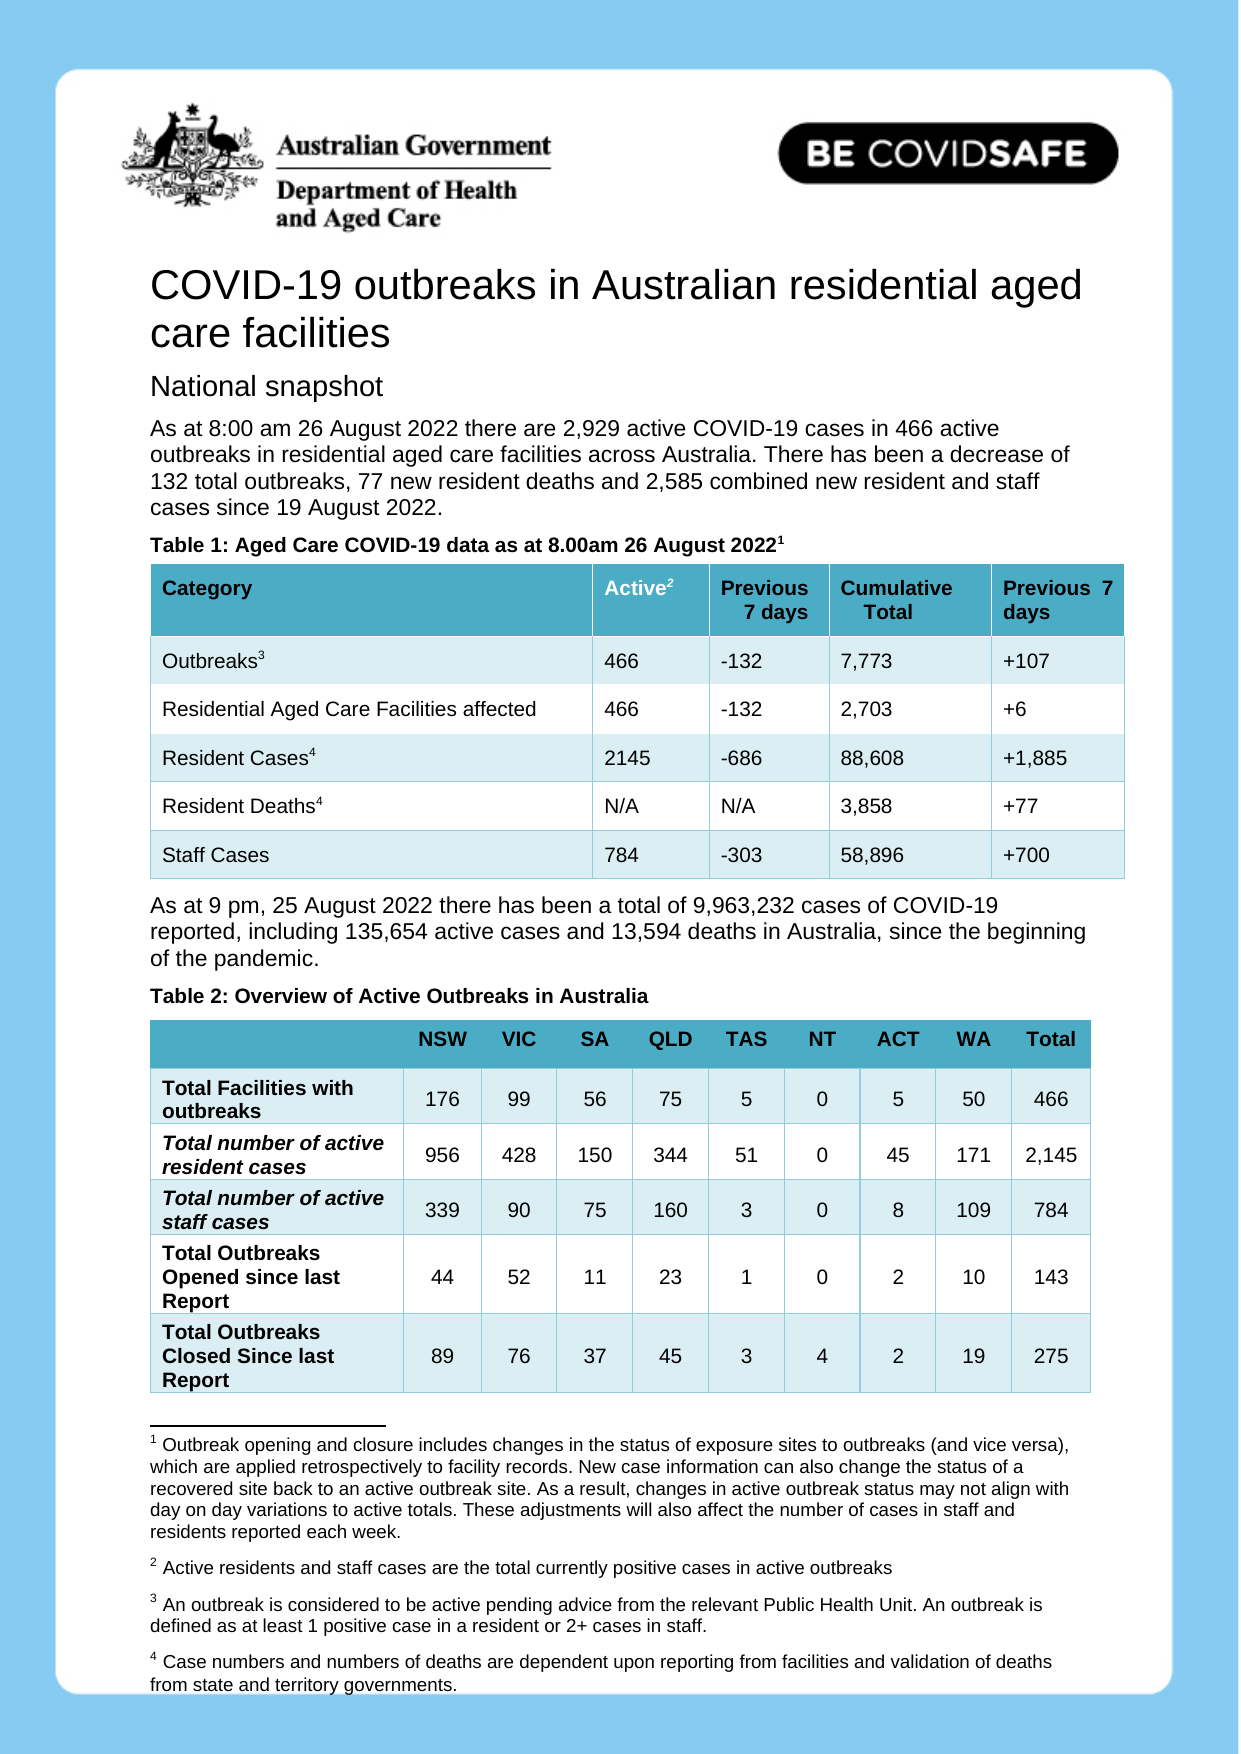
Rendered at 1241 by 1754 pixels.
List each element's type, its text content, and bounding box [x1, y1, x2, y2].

table_cell 23 [633, 1235, 708, 1313]
table_cell 44 [404, 1235, 481, 1313]
table_cell 99 [482, 1069, 556, 1123]
table_header ACT [861, 1021, 935, 1068]
table_cell 171 [936, 1124, 1011, 1178]
picture [0, 0, 1239, 1754]
table_cell 2,145 [1012, 1124, 1090, 1178]
table_cell Total Facilities with outbreaks [151, 1069, 403, 1123]
table_cell +1,885 [992, 734, 1124, 781]
table_header WA [936, 1021, 1011, 1068]
table_cell 88,608 [830, 734, 991, 781]
table_cell Residential Aged Care Facilities affected [151, 685, 592, 733]
table_cell 160 [633, 1180, 708, 1234]
table_header Category [151, 564, 592, 636]
table_cell N/A [593, 782, 709, 830]
table_cell 5 [709, 1069, 784, 1123]
table_cell 3,858 [830, 782, 991, 830]
table_cell 176 [404, 1069, 481, 1123]
table_cell Resident Cases [151, 734, 592, 781]
table_cell 0 [785, 1180, 859, 1234]
table_cell 7,773 [830, 637, 991, 684]
table_cell 75 [557, 1180, 632, 1234]
table_cell 109 [936, 1180, 1011, 1234]
table_cell N/A [710, 782, 829, 830]
table_header Previous 7 days [710, 564, 829, 636]
table_cell 344 [633, 1124, 708, 1178]
table_cell 1 [709, 1235, 784, 1313]
table_header Total [1012, 1021, 1090, 1068]
table_header VIC [482, 1021, 556, 1068]
table_cell 143 [1012, 1235, 1090, 1313]
table_header SA [557, 1021, 632, 1068]
subtitle National snapshot [150, 369, 1090, 402]
table_cell 150 [557, 1124, 632, 1178]
table_cell 75 [633, 1069, 708, 1123]
table_header Previous 7 days [992, 564, 1124, 636]
table_cell 4 [785, 1314, 859, 1392]
table_cell Total Outbreaks Opened since last Report [151, 1235, 403, 1313]
table_header TAS [709, 1021, 784, 1068]
table_cell 0 [785, 1069, 859, 1123]
table_cell +107 [992, 637, 1124, 684]
table_cell 2 [861, 1314, 935, 1392]
table_cell 51 [709, 1124, 784, 1178]
table_header Cumulative Total [830, 564, 991, 636]
table_cell 466 [1012, 1069, 1090, 1123]
table_cell Outbreaks [151, 637, 592, 684]
table_cell 58,896 [830, 831, 991, 878]
table_cell +700 [992, 831, 1124, 878]
title COVID-19 outbreaks in Australian residential aged care facilities [150, 261, 1090, 356]
table_cell 2,703 [830, 685, 991, 733]
table_cell -303 [710, 831, 829, 878]
table_cell 956 [404, 1124, 481, 1178]
text As at 9 pm, 25 August 2022 there has been a total of 9,963,232 cases of COVID-19 reported, including 135,654 active cases and 13,594 deaths in Australia, since the beginning of the pandemic. [150, 892, 1090, 971]
table_cell 339 [404, 1180, 481, 1234]
table_cell 2 [861, 1235, 935, 1313]
table_cell 5 [861, 1069, 935, 1123]
table_cell 45 [861, 1124, 935, 1178]
table_cell 466 [593, 637, 709, 684]
table_cell +77 [992, 782, 1124, 830]
table_cell -132 [710, 685, 829, 733]
table_cell 8 [861, 1180, 935, 1234]
table_cell +6 [992, 685, 1124, 733]
table_cell 3 [709, 1180, 784, 1234]
table_cell 10 [936, 1235, 1011, 1313]
table_cell 45 [633, 1314, 708, 1392]
text Table 2: Overview of Active Outbreaks in Australia [150, 983, 1090, 1007]
table_header QLD [633, 1021, 708, 1068]
table_cell 0 [785, 1124, 859, 1178]
table_cell 37 [557, 1314, 632, 1392]
table_cell 76 [482, 1314, 556, 1392]
table_cell 428 [482, 1124, 556, 1178]
table_cell -686 [710, 734, 829, 781]
table_cell 784 [1012, 1180, 1090, 1234]
table_cell 2145 [593, 734, 709, 781]
table_cell 50 [936, 1069, 1011, 1123]
table_cell 52 [482, 1235, 556, 1313]
table_cell 275 [1012, 1314, 1090, 1392]
table_header [151, 1021, 403, 1068]
table_header Active [593, 564, 709, 636]
table_cell Total number of active resident cases [151, 1124, 403, 1178]
text As at 8:00 am 26 August 2022 there are 2,929 active COVID-19 cases in 466 active outbreaks in residential aged care facilities across Australia. There has been a decrease of 132 total outbreaks, 77 new resident deaths and 2,585 combined new resident and staff cases since 19 August 2022. [150, 415, 1090, 520]
table_cell 90 [482, 1180, 556, 1234]
text Table 1: Aged Care COVID-19 data as at 8.00am 26 August 2022 [150, 533, 1090, 557]
table_cell 466 [593, 685, 709, 733]
table_cell 784 [593, 831, 709, 878]
table_cell Resident Deaths4 [151, 782, 592, 830]
table_cell Total number of active staff cases [151, 1180, 403, 1234]
table_cell 56 [557, 1069, 632, 1123]
table_cell 11 [557, 1235, 632, 1313]
table_cell Staff Cases [151, 831, 592, 878]
table_cell 0 [785, 1235, 859, 1313]
table_cell 89 [404, 1314, 481, 1392]
table_header NSW [404, 1021, 481, 1068]
table_cell 19 [936, 1314, 1011, 1392]
table_header NT [785, 1021, 859, 1068]
table_cell 3 [709, 1314, 784, 1392]
table_cell Total Outbreaks Closed Since last Report [151, 1314, 403, 1392]
table_cell -132 [710, 637, 829, 684]
